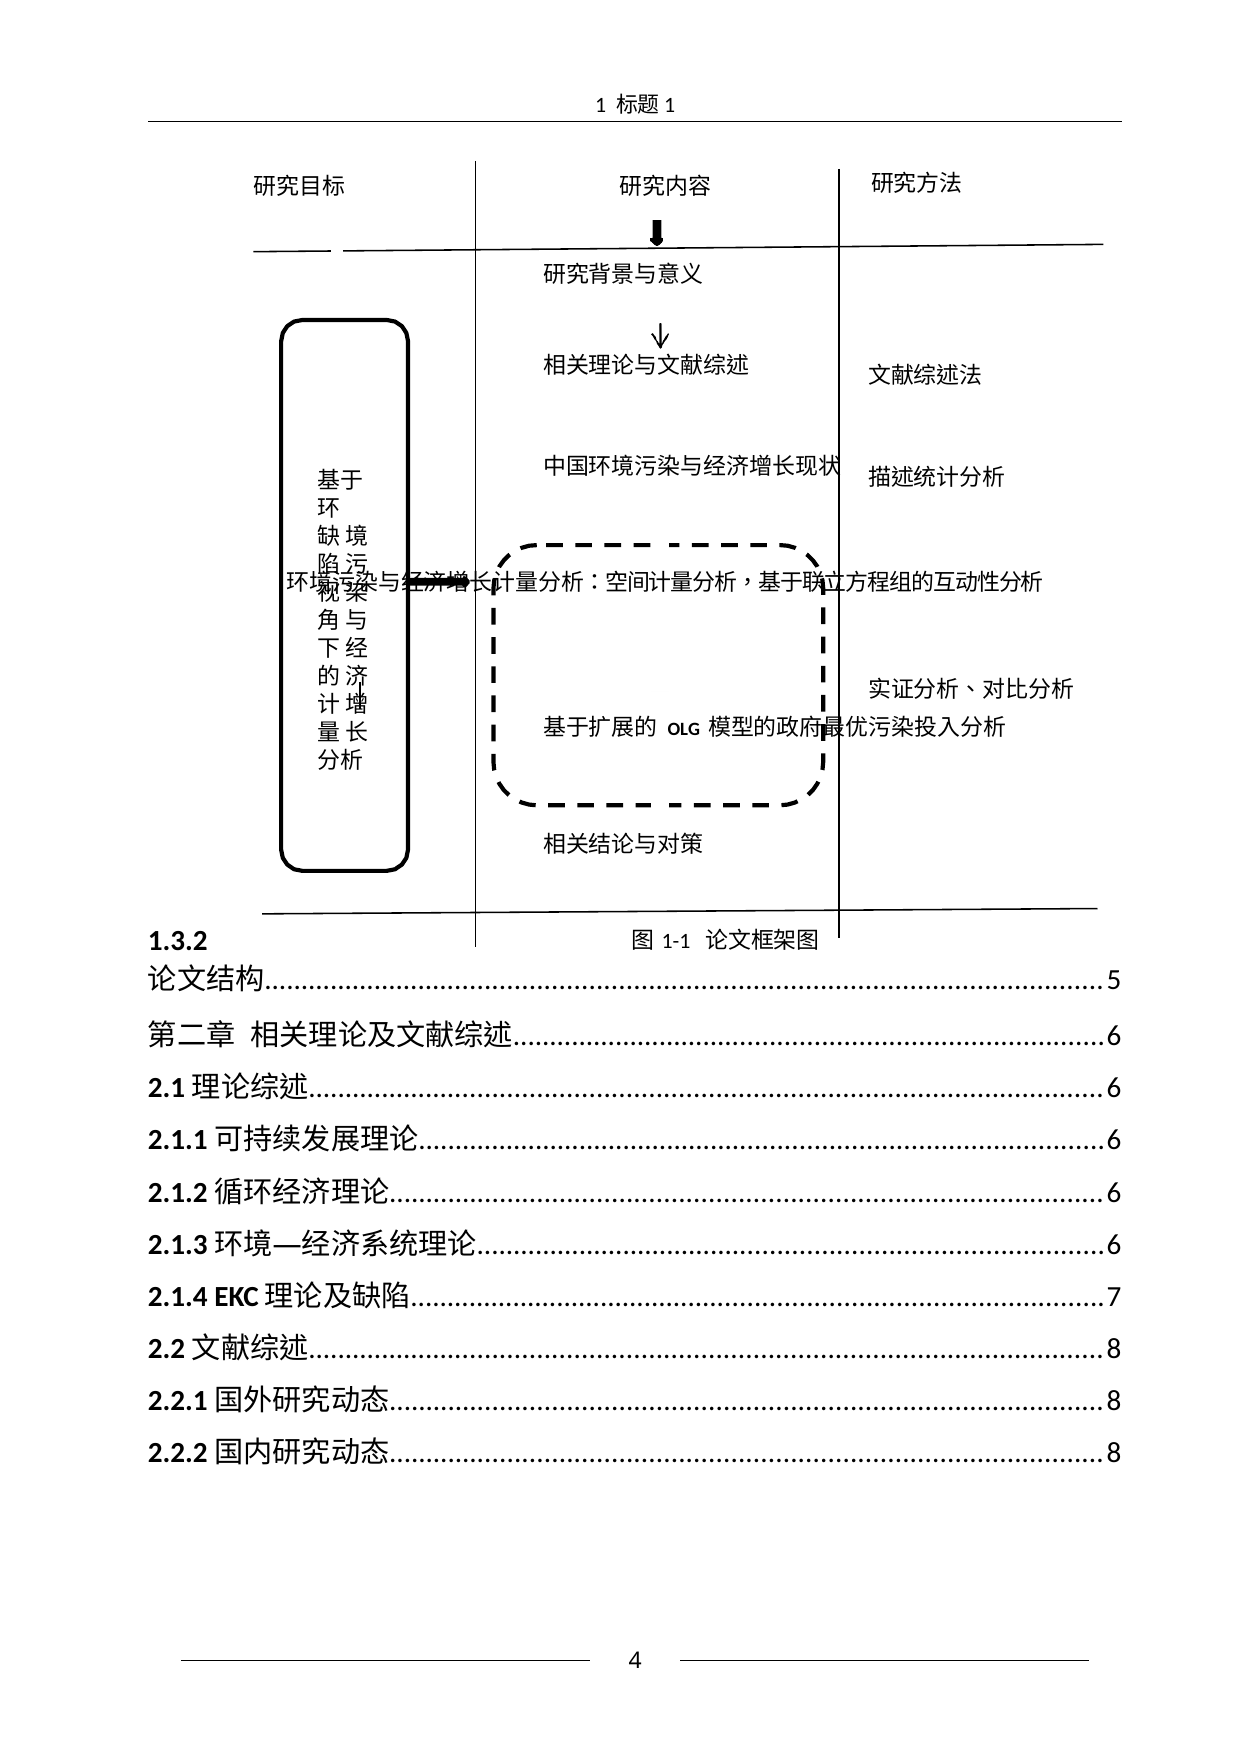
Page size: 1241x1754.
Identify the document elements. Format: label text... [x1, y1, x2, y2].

text 1.3.2 论文结构 5 [148, 161, 1122, 998]
text 2.2.1 国外研究动态 8 [148, 1379, 1122, 1419]
text 第二章 相关理论及文献综述 6 [148, 1010, 1122, 1054]
text 2.1.3 环境—经济系统理论 6 [148, 1223, 1122, 1263]
text 2.1.4 EKC理论及缺陷 7 [148, 1275, 1122, 1315]
text 2.1.1 可持续发展理论 6 [148, 1119, 1122, 1158]
text 2.1 理论综述 6 [148, 1066, 1122, 1106]
text 2.2.2 国内研究动态 8 [148, 1432, 1122, 1471]
text 2.1.2 循环经济理论 6 [148, 1171, 1122, 1211]
text 2.2 文献综述 8 [148, 1327, 1122, 1367]
